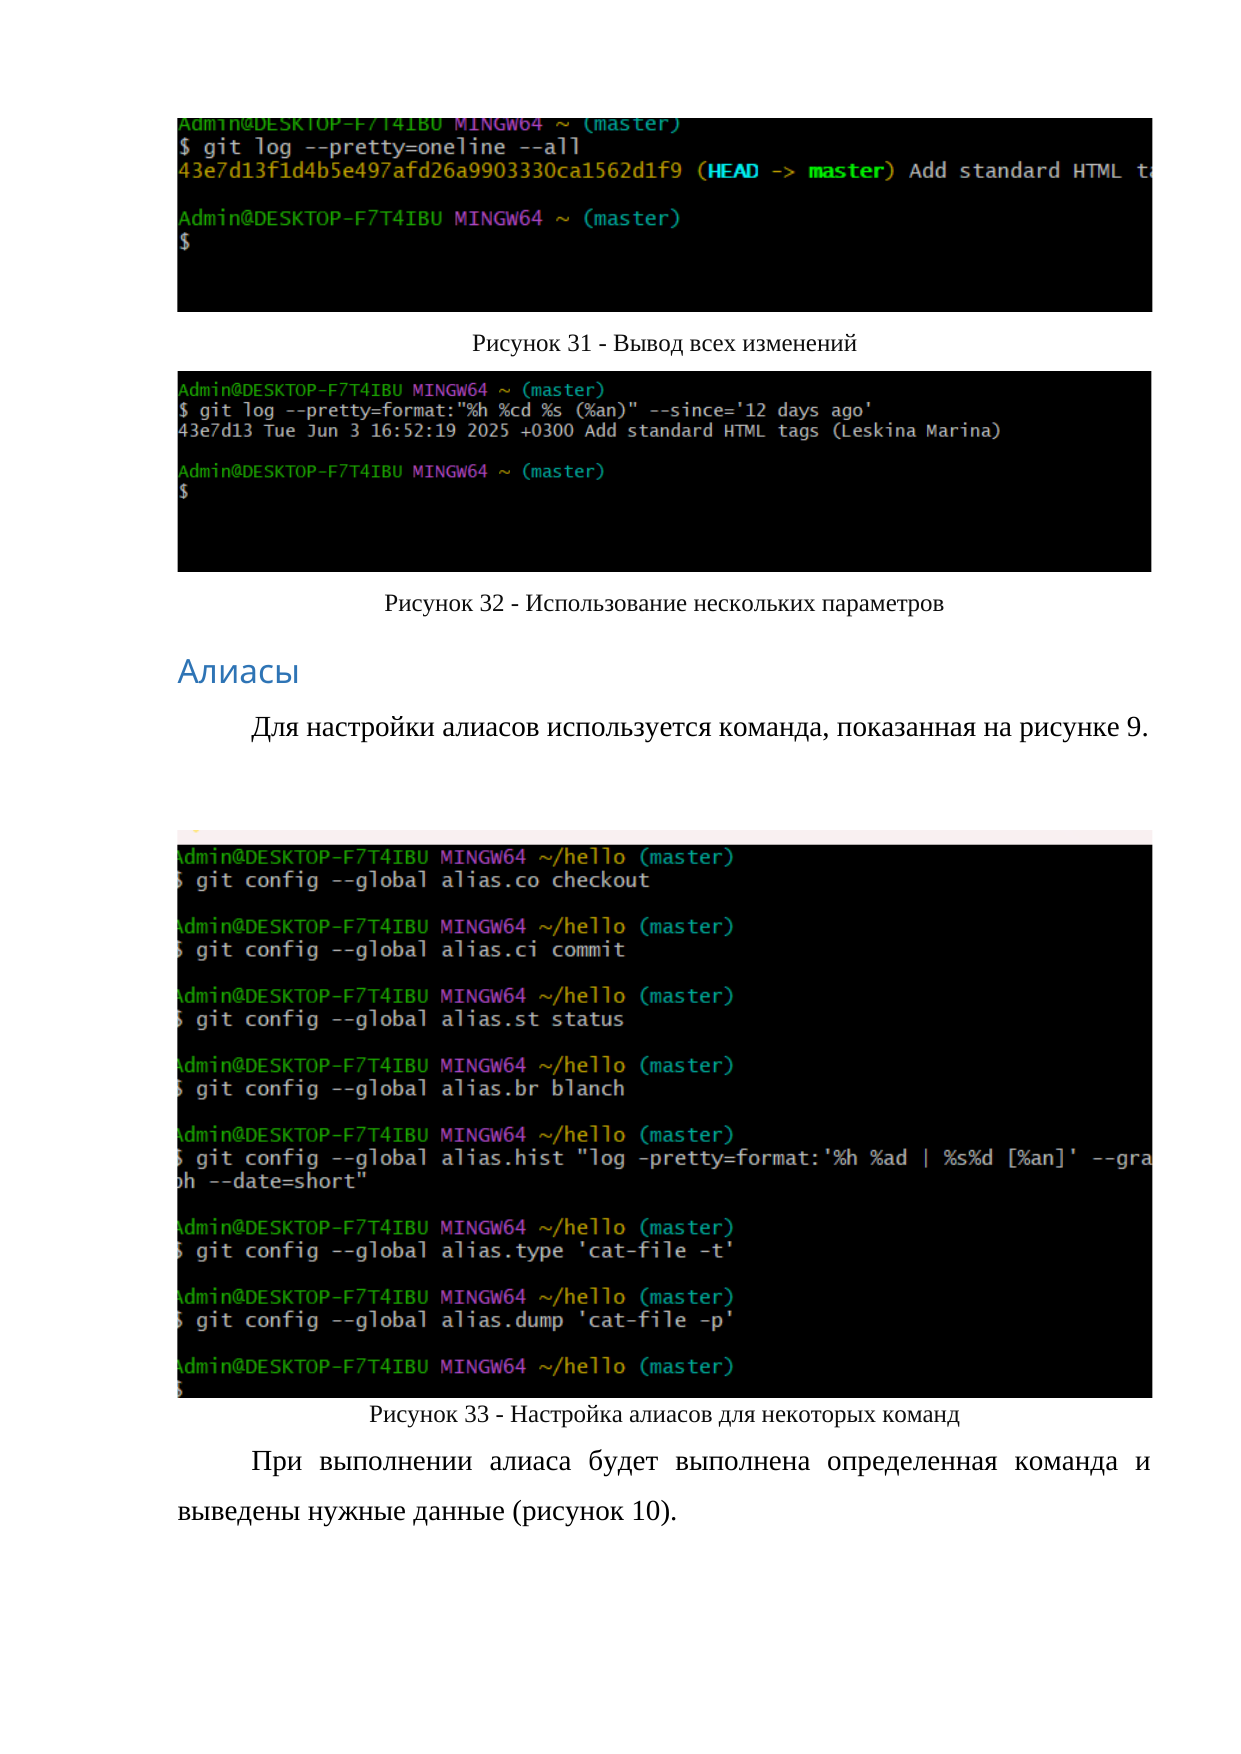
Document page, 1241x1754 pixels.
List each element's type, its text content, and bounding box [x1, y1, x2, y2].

subtitle Алиасы [177, 648, 1152, 694]
picture [177, 371, 1152, 572]
text При выполнении алиаса будет выполнена определенная команда и выведены нужные данные (рисунок 10). [177, 1443, 1152, 1527]
text Для настройки алиасов используется команда, показанная на рисунке 9. [177, 709, 1152, 742]
picture [177, 118, 1153, 312]
text Рисунок 31 - Вывод всех изменений [177, 328, 1152, 357]
picture [177, 830, 1153, 1398]
text Рисунок 32 - Использование нескольких параметров [177, 588, 1152, 617]
text Рисунок 33 - Настройка алиасов для некоторых команд [177, 1399, 1152, 1428]
